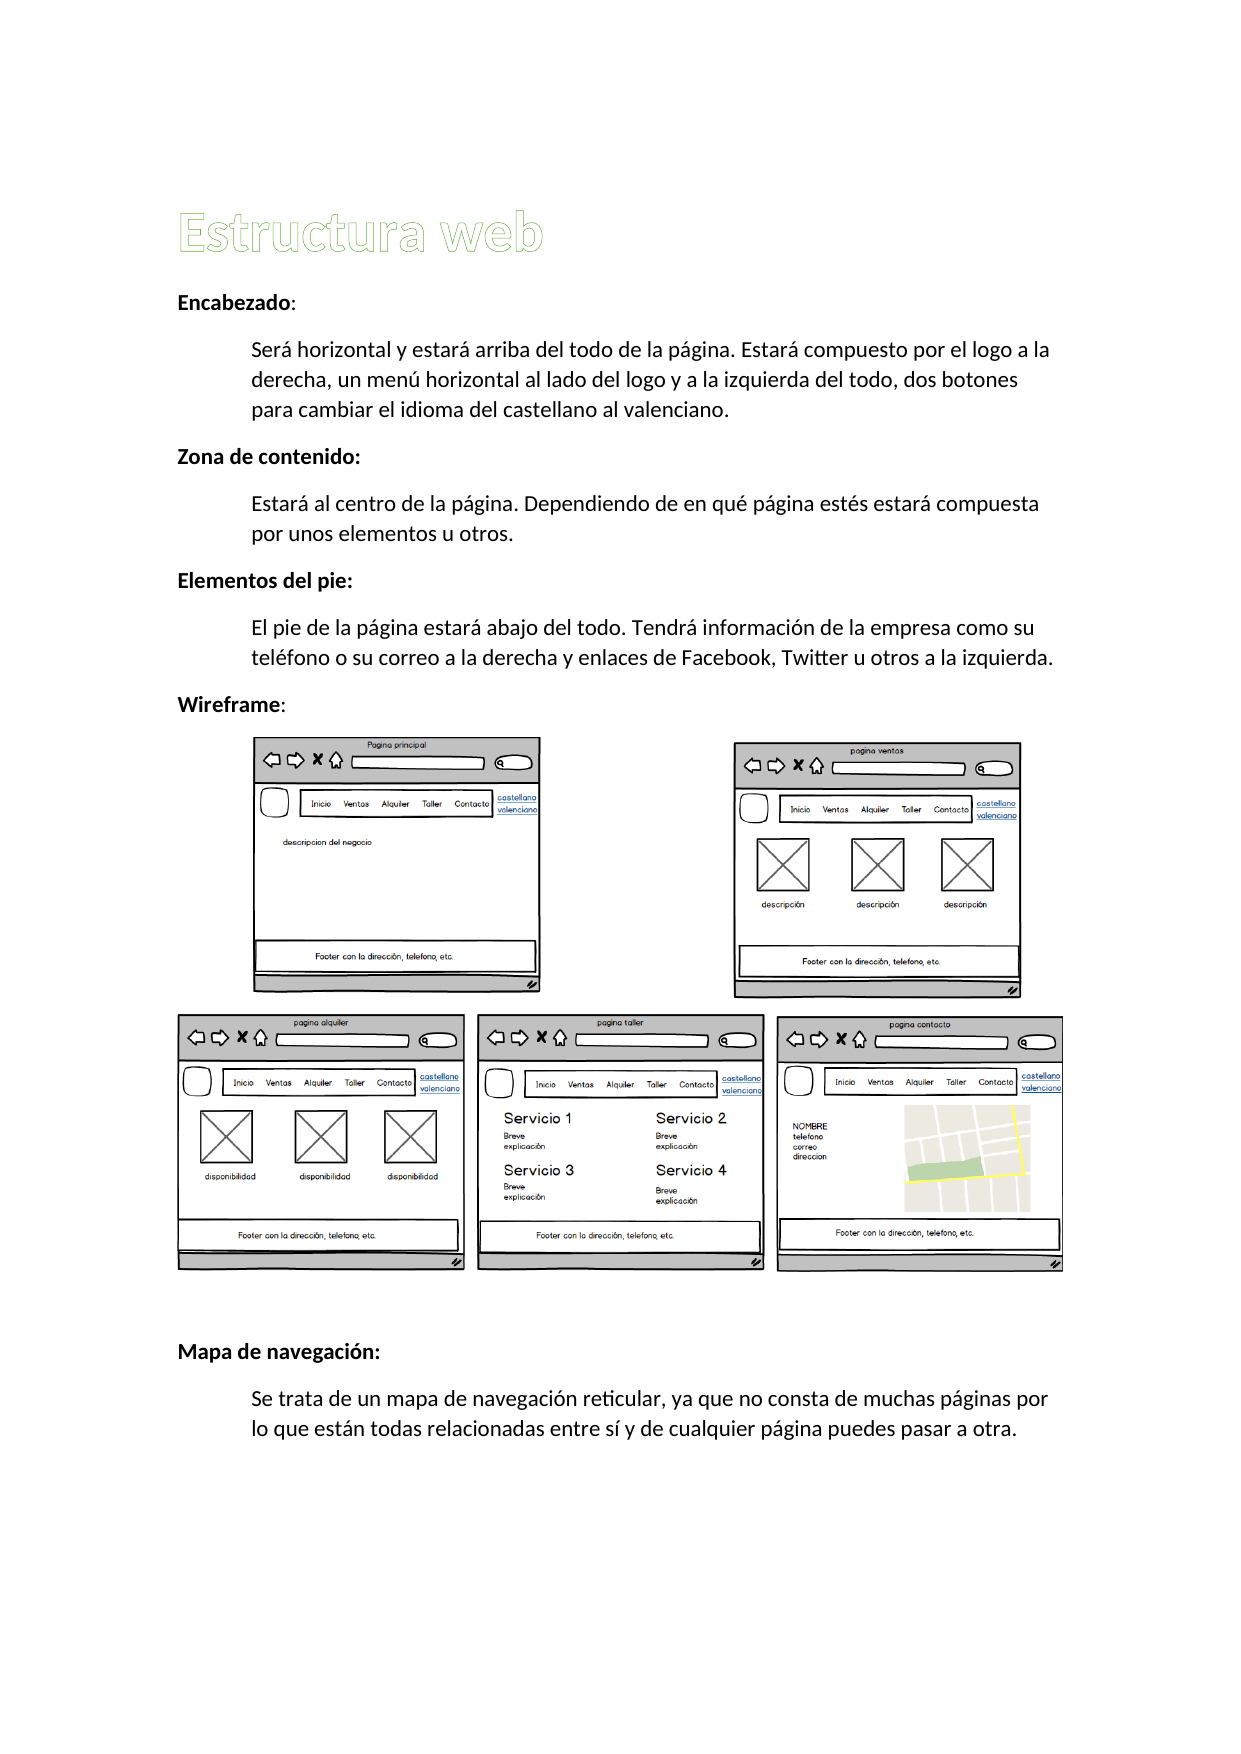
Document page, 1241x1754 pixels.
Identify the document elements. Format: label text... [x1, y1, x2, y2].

text Elementos del pie: [177, 566, 1063, 594]
text Estructura web [177, 194, 1063, 266]
picture [177, 737, 1063, 1272]
text Será horizontal y estará arriba del todo de la página. Estará compuesto por el logo a la derecha, un menú horizontal al lado del logo y a la izquierda del todo, dos botones para cambiar el idioma del castellano al valenciano. [251, 335, 1063, 423]
text Encabezado: [177, 288, 1063, 316]
text Mapa de navegación: [177, 1337, 1063, 1365]
text Se trata de un mapa de navegación reticular, ya que no consta de muchas páginas por lo que están todas relacionadas entre sí y de cualquier página puedes pasar a otra. [251, 1384, 1063, 1442]
text El pie de la página estará abajo del todo. Tendrá información de la empresa como su teléfono o su correo a la derecha y enlaces de Facebook, Twitter u otros a la izquierda. [251, 613, 1063, 671]
text Estará al centro de la página. Dependiendo de en qué página estés estará compuesta por unos elementos u otros. [251, 489, 1063, 547]
text Wireframe: [177, 690, 1063, 718]
text Zona de contenido: [177, 442, 1063, 470]
